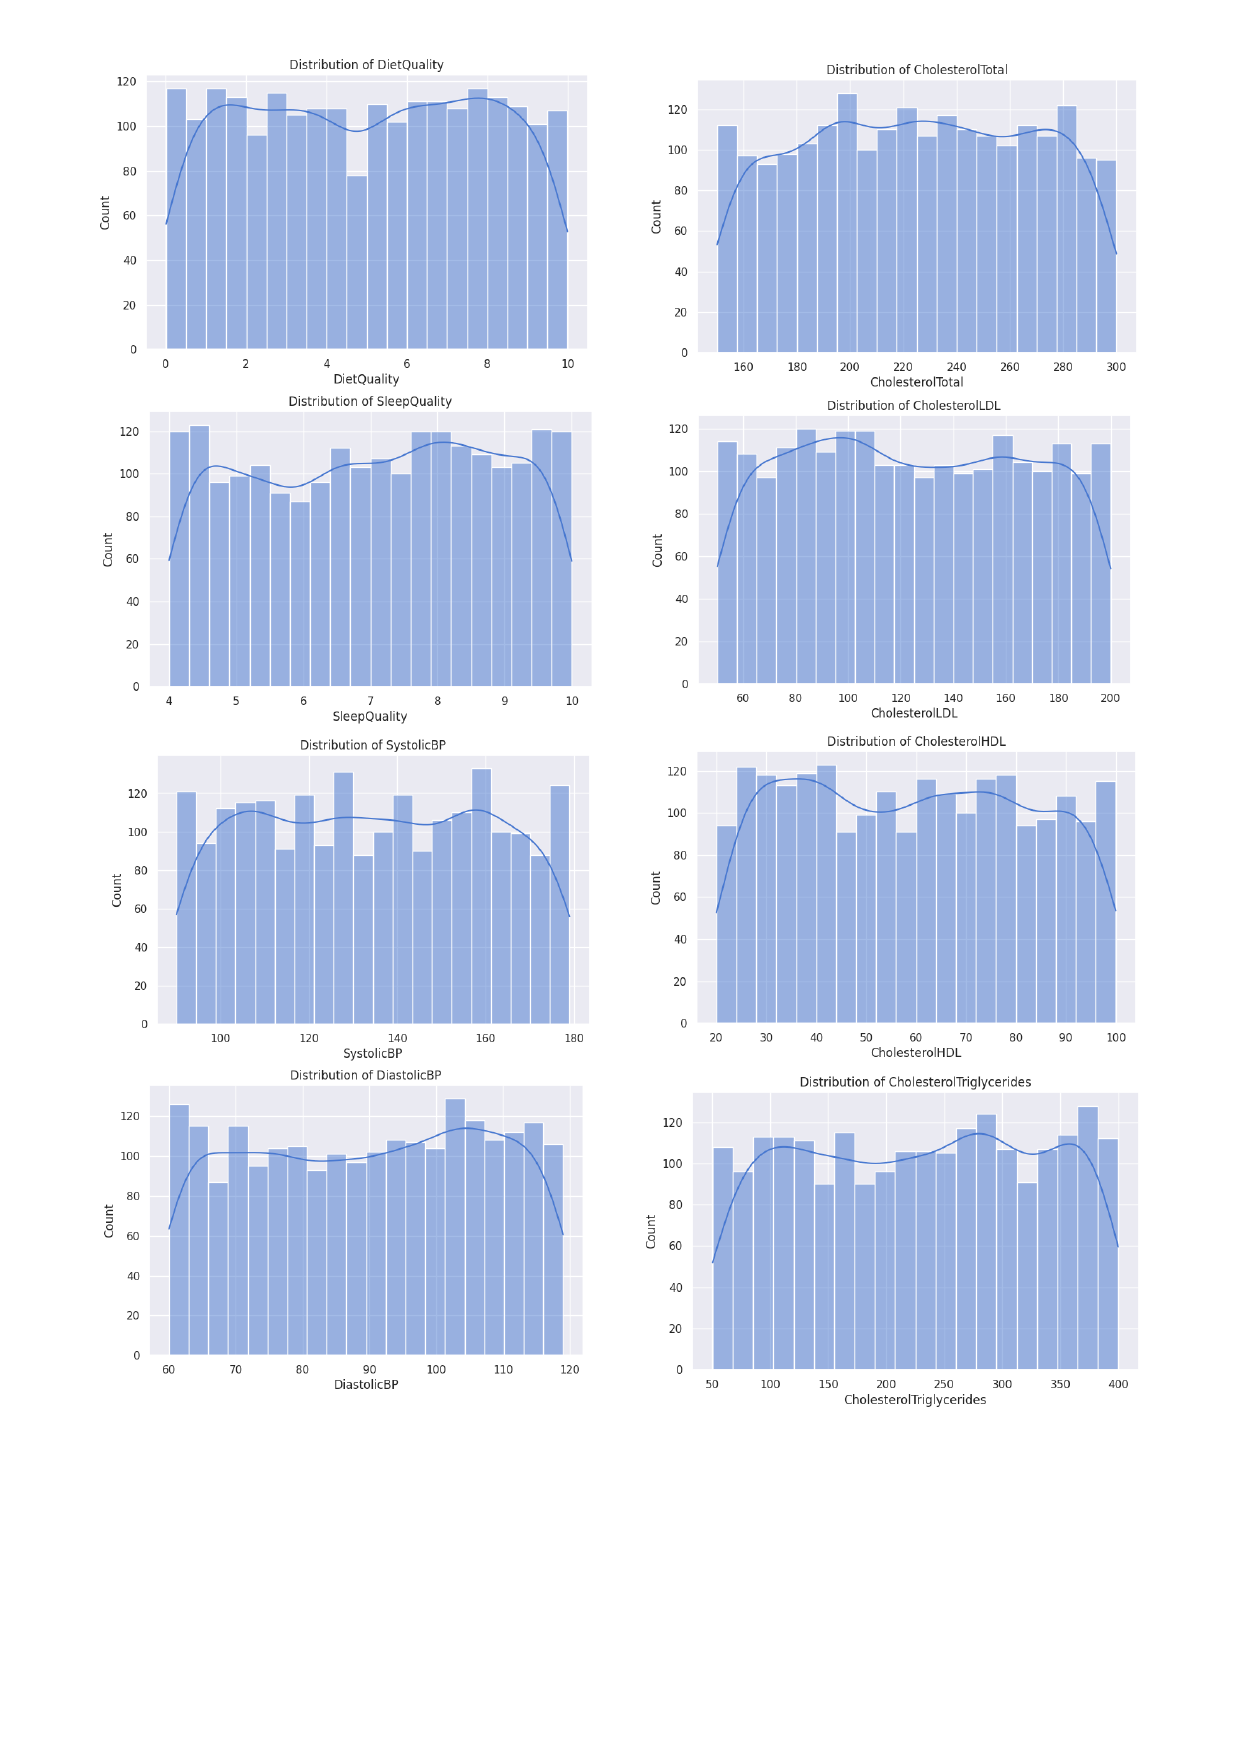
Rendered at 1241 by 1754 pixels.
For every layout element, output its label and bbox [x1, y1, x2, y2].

picture [94, 56, 601, 391]
picture [639, 727, 1147, 1068]
picture [94, 394, 601, 731]
picture [94, 733, 601, 1065]
picture [639, 1071, 1147, 1411]
picture [639, 56, 1147, 394]
picture [94, 1068, 601, 1397]
picture [639, 397, 1147, 724]
